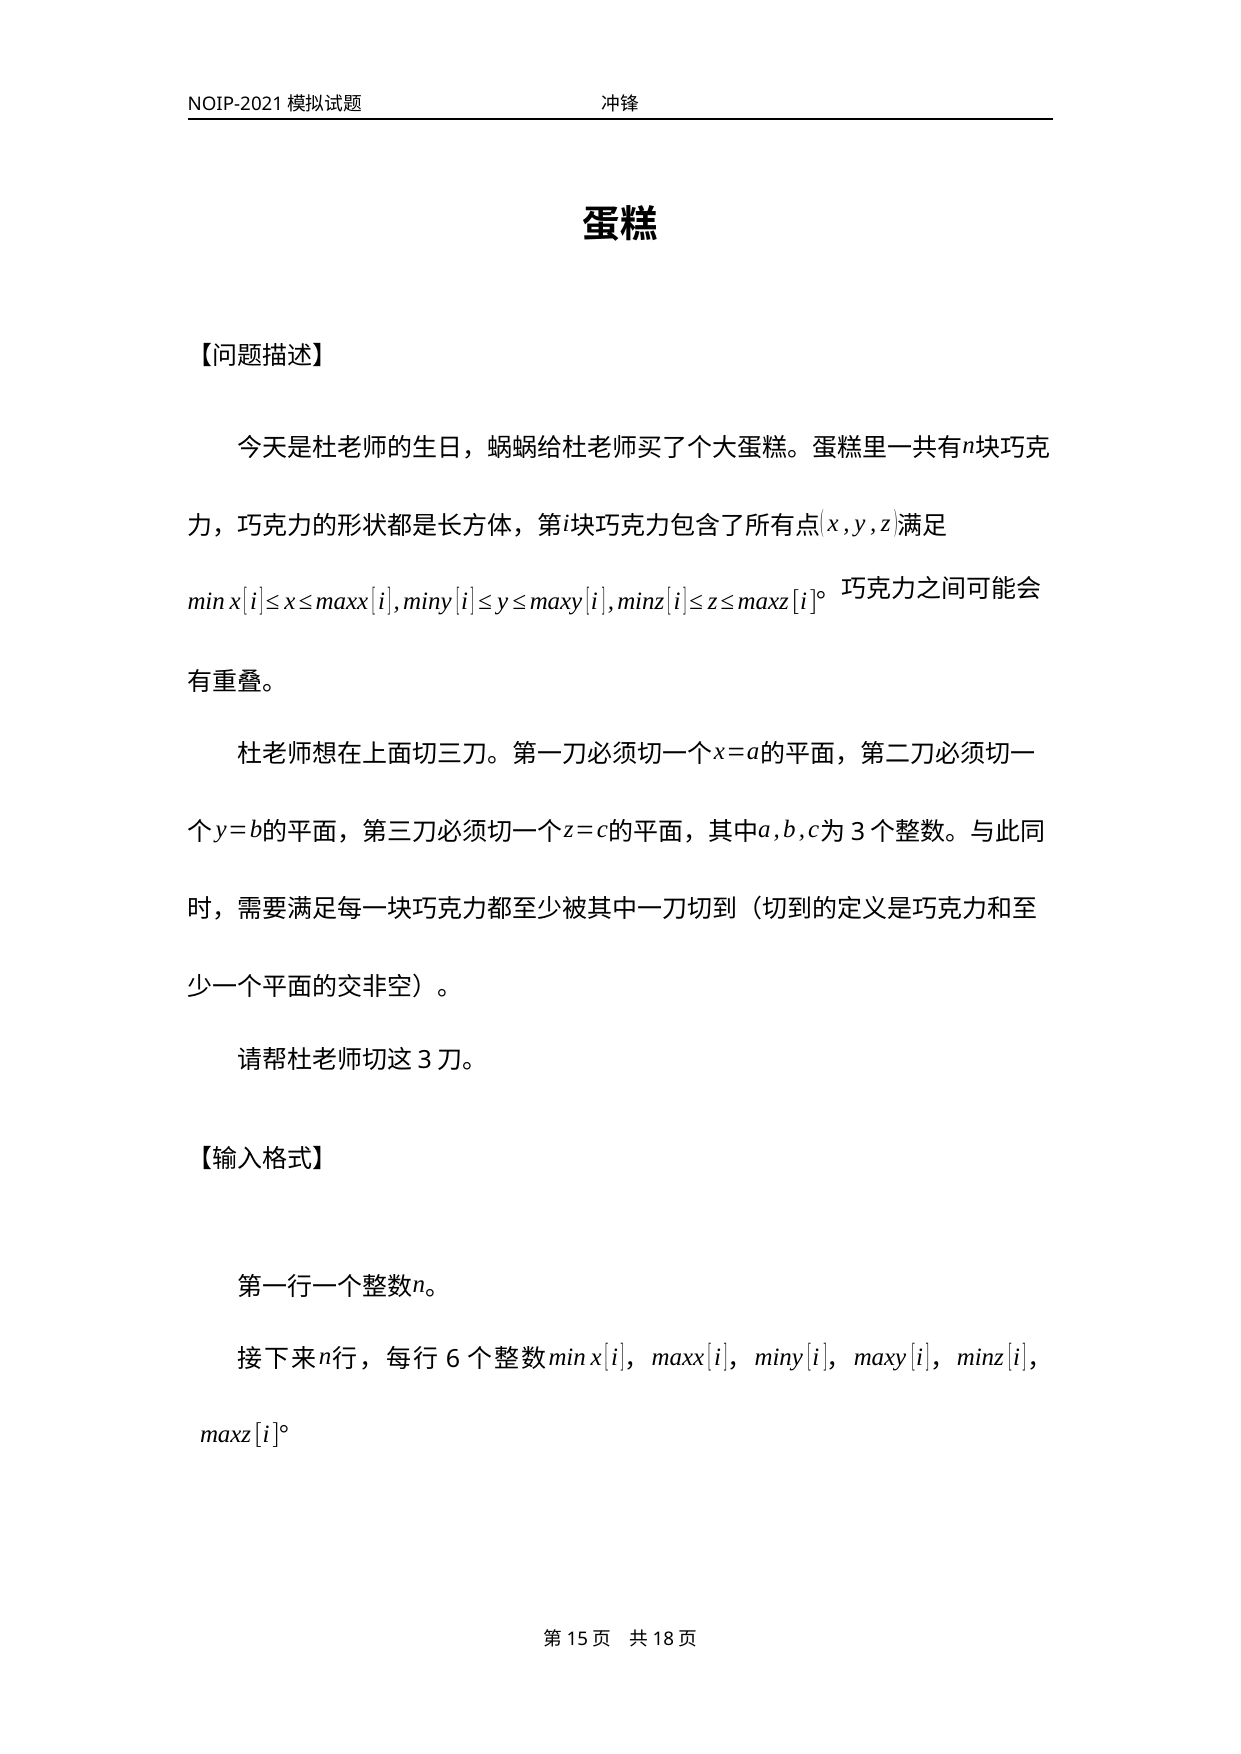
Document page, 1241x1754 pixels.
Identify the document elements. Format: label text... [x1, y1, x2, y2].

text 接下来行，每行6个整数，，，，，。 [200, 1324, 1053, 1467]
text 杜老师想在上面切三刀。第一刀必须切一个的平面，第二刀必须切一个的平面，第三刀必须切一个的平面，其中为3个整数。与此同时，需要满足每一块巧克力都至少被其中一刀切到（切到的定义是巧克力和至少一个平面的交非空）。 [187, 719, 1053, 1017]
text 请帮杜老师切这3刀。 [187, 1025, 1053, 1090]
text 今天是杜老师的生日，蜗蜗给杜老师买了个大蛋糕。蛋糕里一共有块巧克力，巧克力的形状都是长方体，第块巧克力包含了所有点满足。巧克力之间可能会有重叠。 [187, 413, 1053, 712]
text 第一行一个整数。 [187, 1252, 1053, 1317]
text 蛋糕 [187, 189, 1053, 254]
text 【输入格式】 [187, 1124, 1053, 1189]
text 【问题描述】 [187, 321, 1053, 386]
